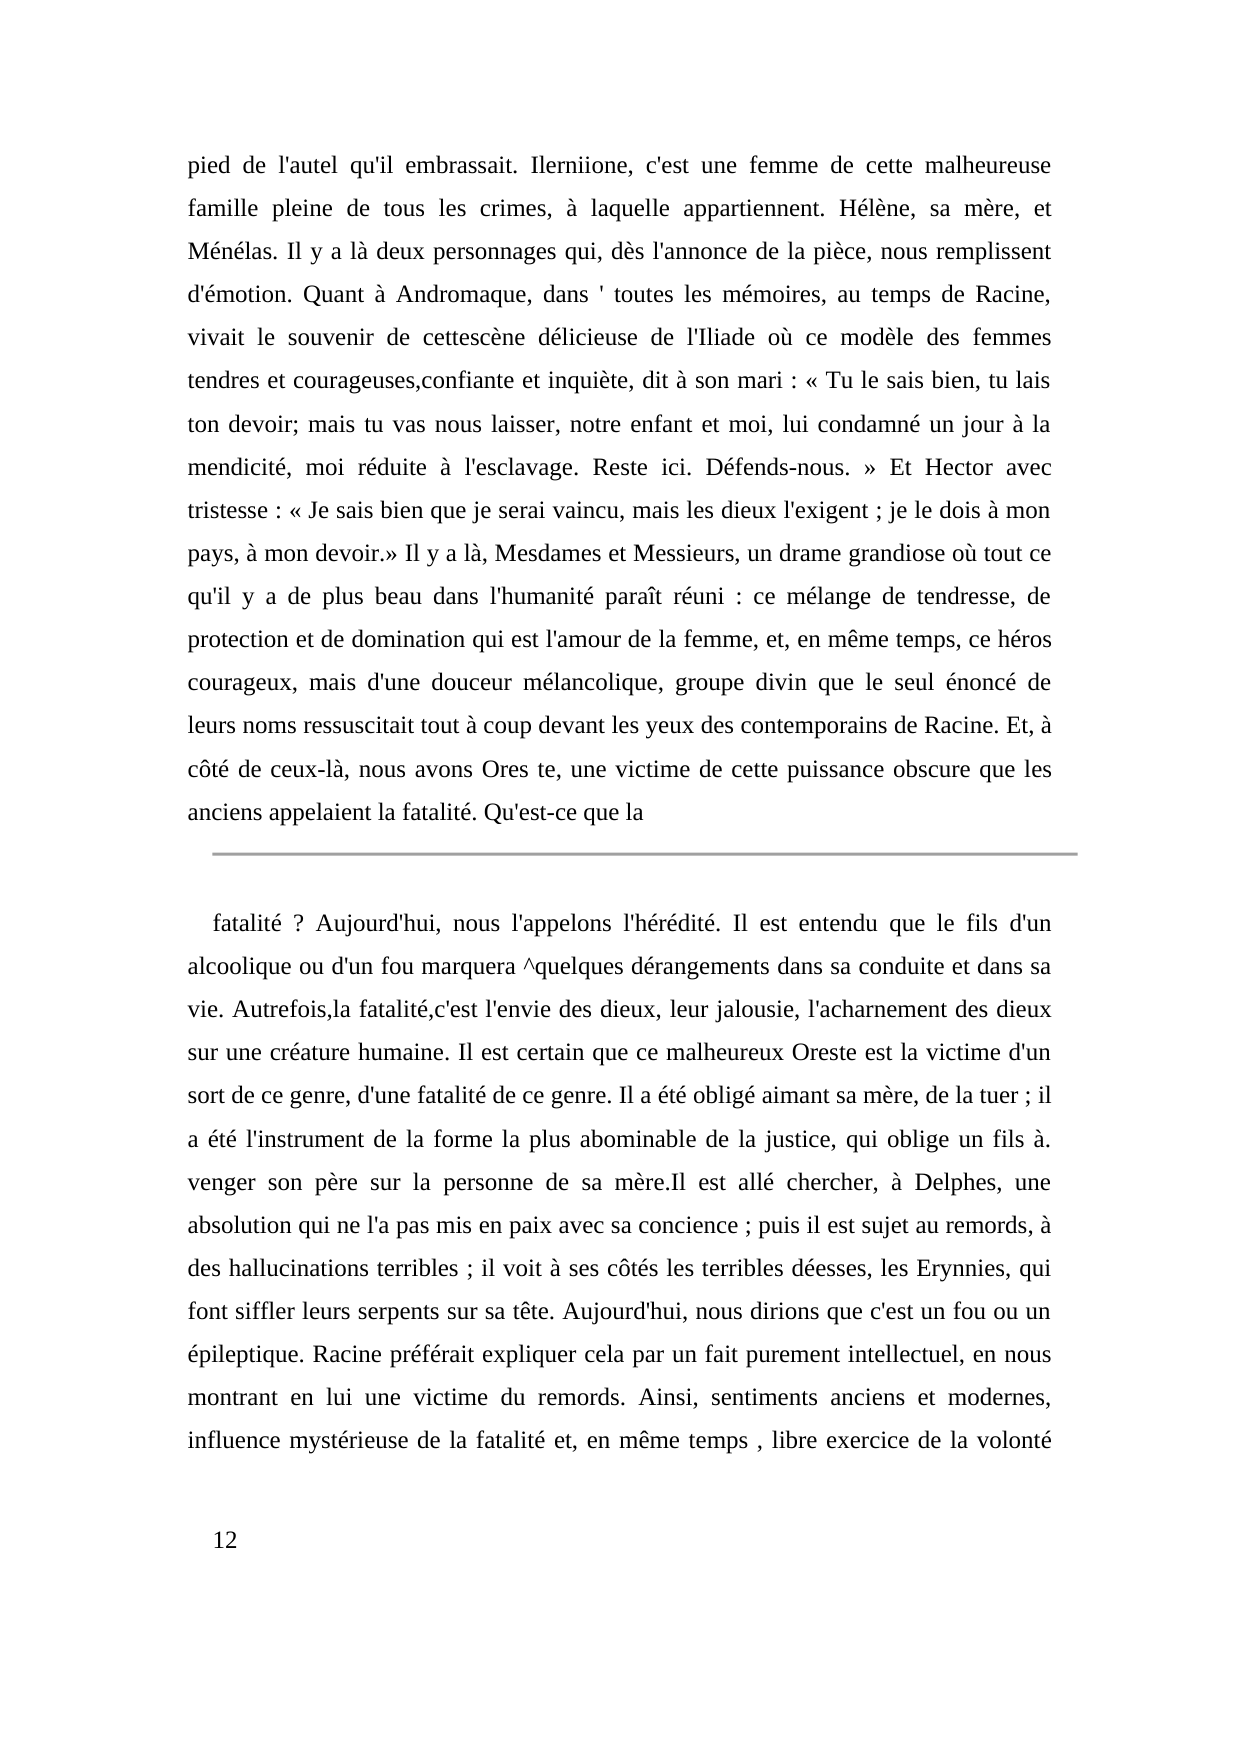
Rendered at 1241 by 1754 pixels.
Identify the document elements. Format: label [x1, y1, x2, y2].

text [187, 908, 1053, 1454]
text [187, 150, 1053, 826]
